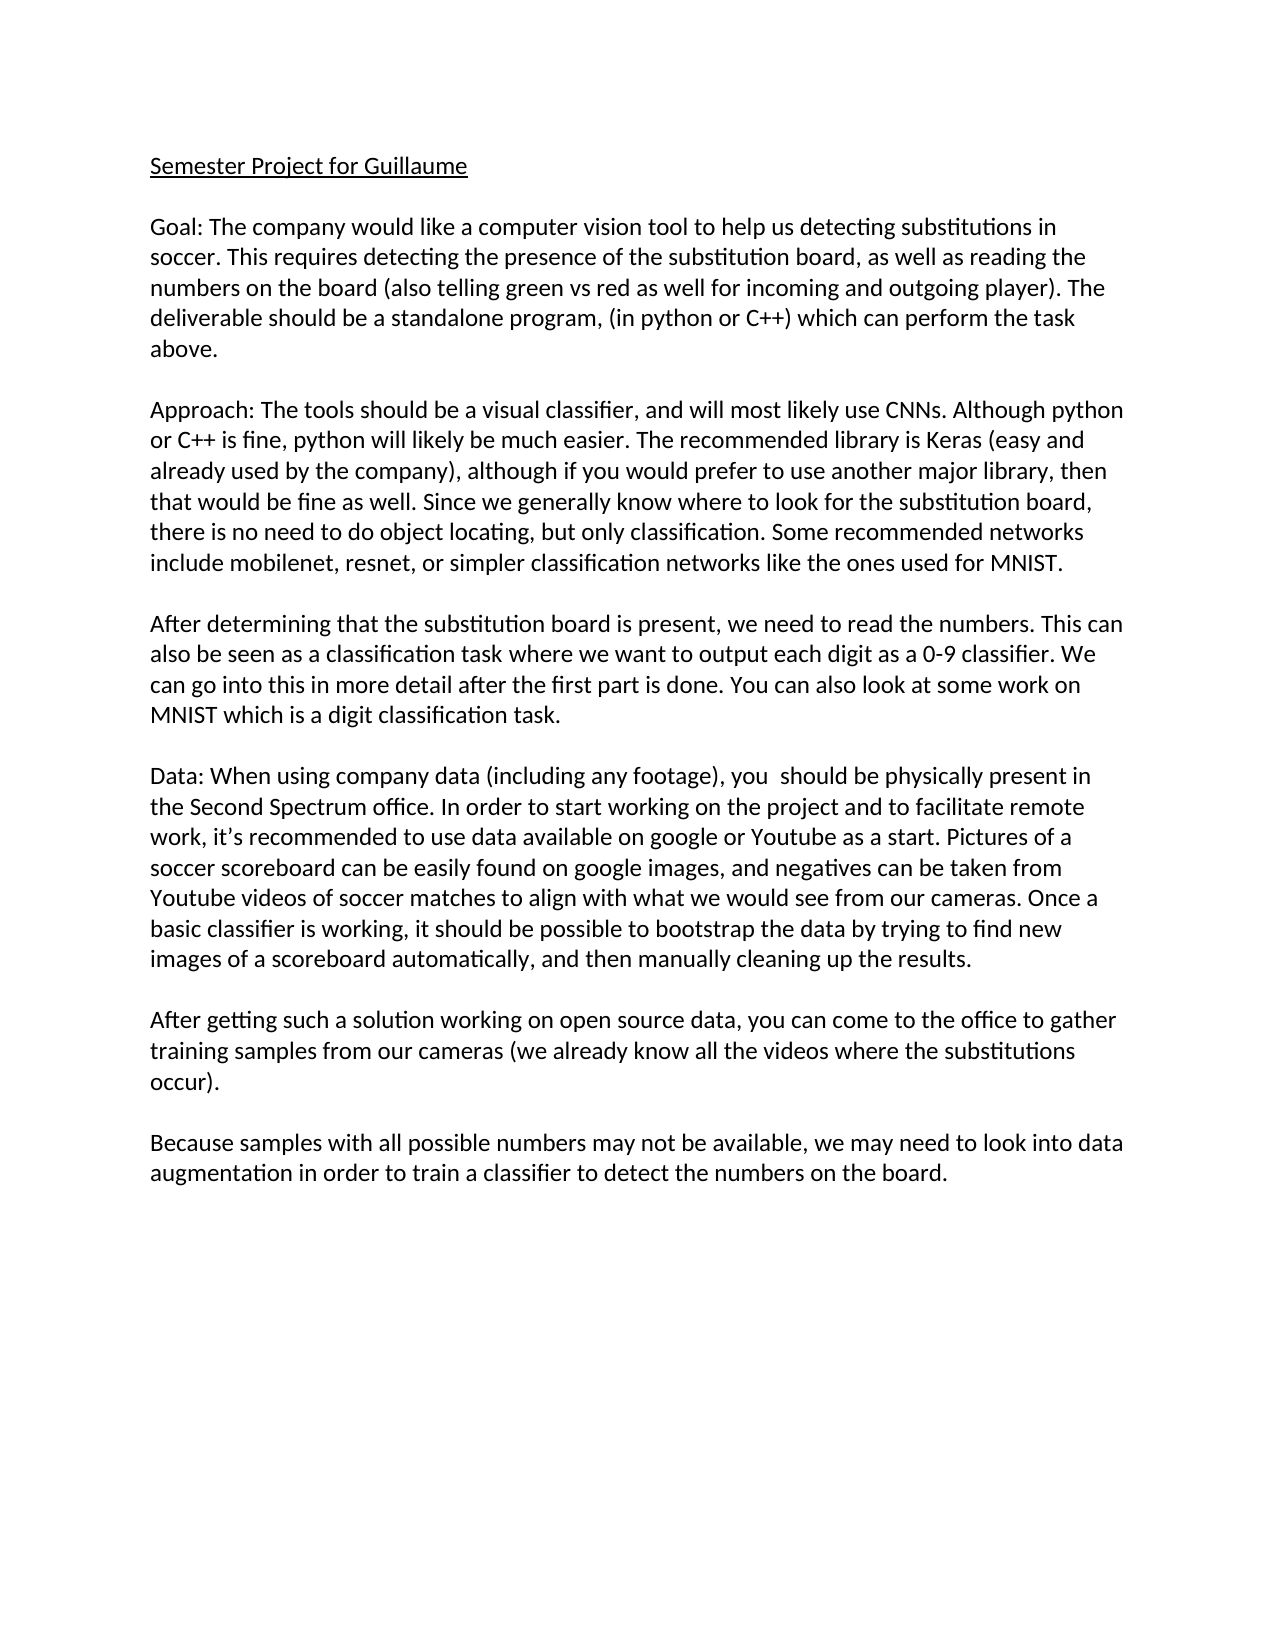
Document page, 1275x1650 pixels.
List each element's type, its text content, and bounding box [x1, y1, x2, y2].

text Goal: The company would like a computer vision tool to help us detecting substitutions in soccer. This requires detecting the presence of the substitution board, as well as reading the numbers on the board (also telling green vs red as well for incoming and outgoing player). The deliverable should be a standalone program, (in python or C++) which can perform the task above. [150, 211, 1125, 364]
text After determining that the substitution board is present, we need to read the numbers. This can also be seen as a classification task where we want to output each digit as a 0-9 classifier. We can go into this in more detail after the first part is done. You can also look at some work on MNIST which is a digit classification task. [150, 608, 1125, 730]
text Because samples with all possible numbers may not be available, we may need to look into data augmentation in order to train a classifier to detect the numbers on the board. [150, 1127, 1125, 1188]
text Data: When using company data (including any footage), you should be physically present in the Second Spectrum office. In order to start working on the project and to facilitate remote work, it’s recommended to use data available on google or Youtube as a start. Pictures of a soccer scoreboard can be easily found on google images, and negatives can be taken from Youtube videos of soccer matches to align with what we would see from our cameras. Once a basic classifier is working, it should be possible to bootstrap the data by trying to find new images of a scoreboard automatically, and then manually cleaning up the results. [150, 760, 1125, 974]
text After getting such a solution working on open source data, you can come to the office to gather training samples from our cameras (we already know all the videos where the substitutions occur). [150, 1004, 1125, 1096]
text Approach: The tools should be a visual classifier, and will most likely use CNNs. Although python or C++ is fine, python will likely be much easier. The recommended library is Keras (easy and already used by the company), although if you would prefer to use another major library, then that would be fine as well. Since we generally know where to look for the substitution board, there is no need to do object locating, but only classification. Some recommended networks include mobilenet, resnet, or simpler classification networks like the ones used for MNIST. [150, 394, 1125, 577]
text Semester Project for Guillaume [150, 150, 1125, 181]
